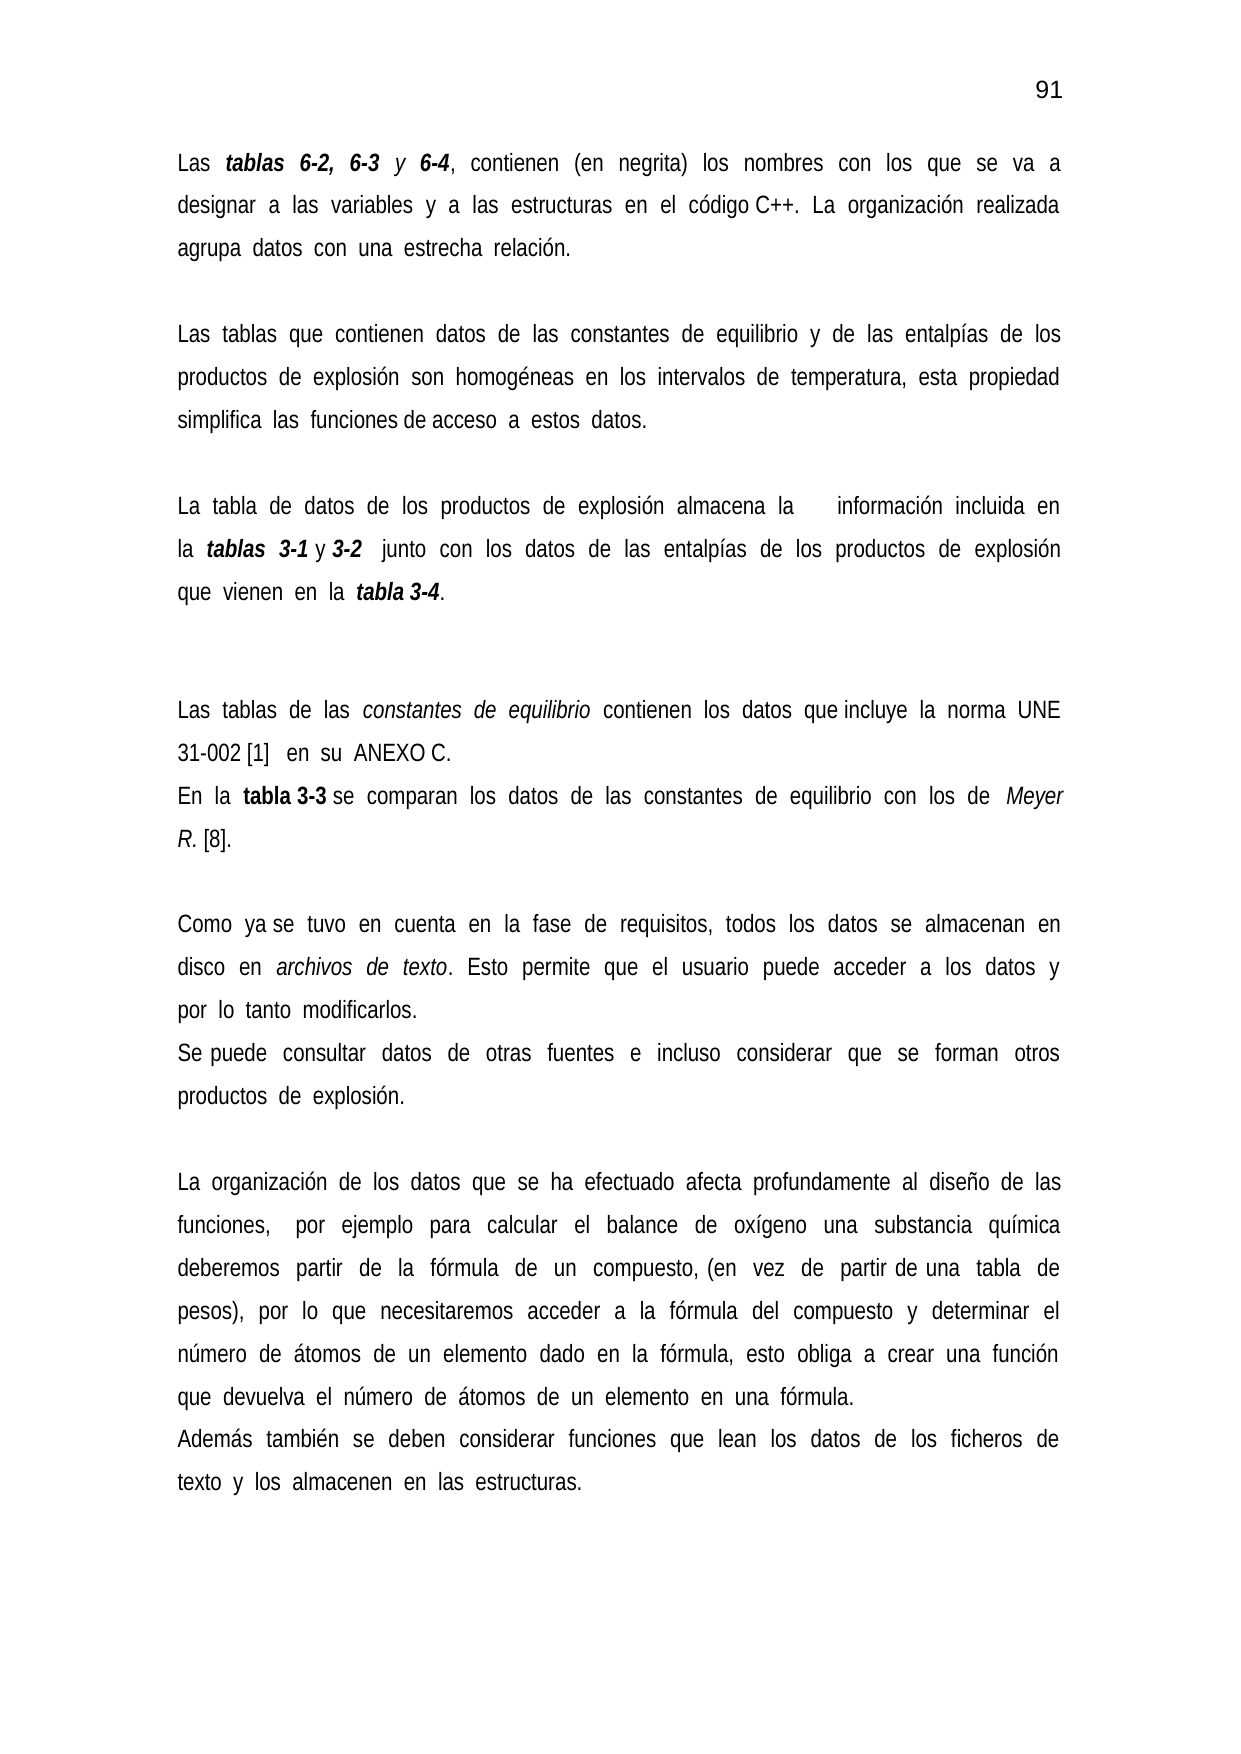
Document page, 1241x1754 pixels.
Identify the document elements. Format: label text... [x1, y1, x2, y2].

text La tabla de datos de los productos de explosión almacena la información incluida en la tablas 3-1 y 3-2 junto con los datos de las entalpías de los productos de explosión que vienen en la tabla 3-4. [177, 491, 1063, 605]
text Además también se deben considerar funciones que lean los datos de los ficheros de texto y los almacenen en las estructuras. [177, 1424, 1063, 1496]
text Las tablas de las constantes de equilibrio contienen los datos que incluye la norma UNE 31-002 [1] en su ANEXO C. [177, 695, 1063, 766]
text La organización de los datos que se ha efectuado afecta profundamente al diseño de las funciones, por ejemplo para calcular el balance de oxígeno una substancia química deberemos partir de la fórmula de un compuesto, (en vez de partir de una tabla de pesos), por lo que necesitaremos acceder a la fórmula del compuesto y determinar el número de átomos de un elemento dado en la fórmula, esto obliga a crear una función que devuelva el número de átomos de un elemento en una fórmula. [177, 1167, 1063, 1410]
text En la tabla 3-3 se comparan los datos de las constantes de equilibrio con los de Meyer R. [8]. [177, 781, 1063, 852]
text Se puede consultar datos de otras fuentes e incluso considerar que se forman otros productos de explosión. [177, 1038, 1063, 1110]
text Las tablas 6-2, 6-3 y 6-4, contienen (en negrita) los nombres con los que se va a designar a las variables y a las estructuras en el código C++. La organización realizada agrupa datos con una estrecha relación. [177, 148, 1063, 262]
text Las tablas que contienen datos de las constantes de equilibrio y de las entalpías de los productos de explosión son homogéneas en los intervalos de temperatura, esta propiedad simplifica las funciones de acceso a estos datos. [177, 319, 1063, 434]
text Como ya se tuvo en cuenta en la fase de requisitos, todos los datos se almacenan en disco en archivos de texto. Esto permite que el usuario puede acceder a los datos y por lo tanto modificarlos. [177, 909, 1063, 1024]
